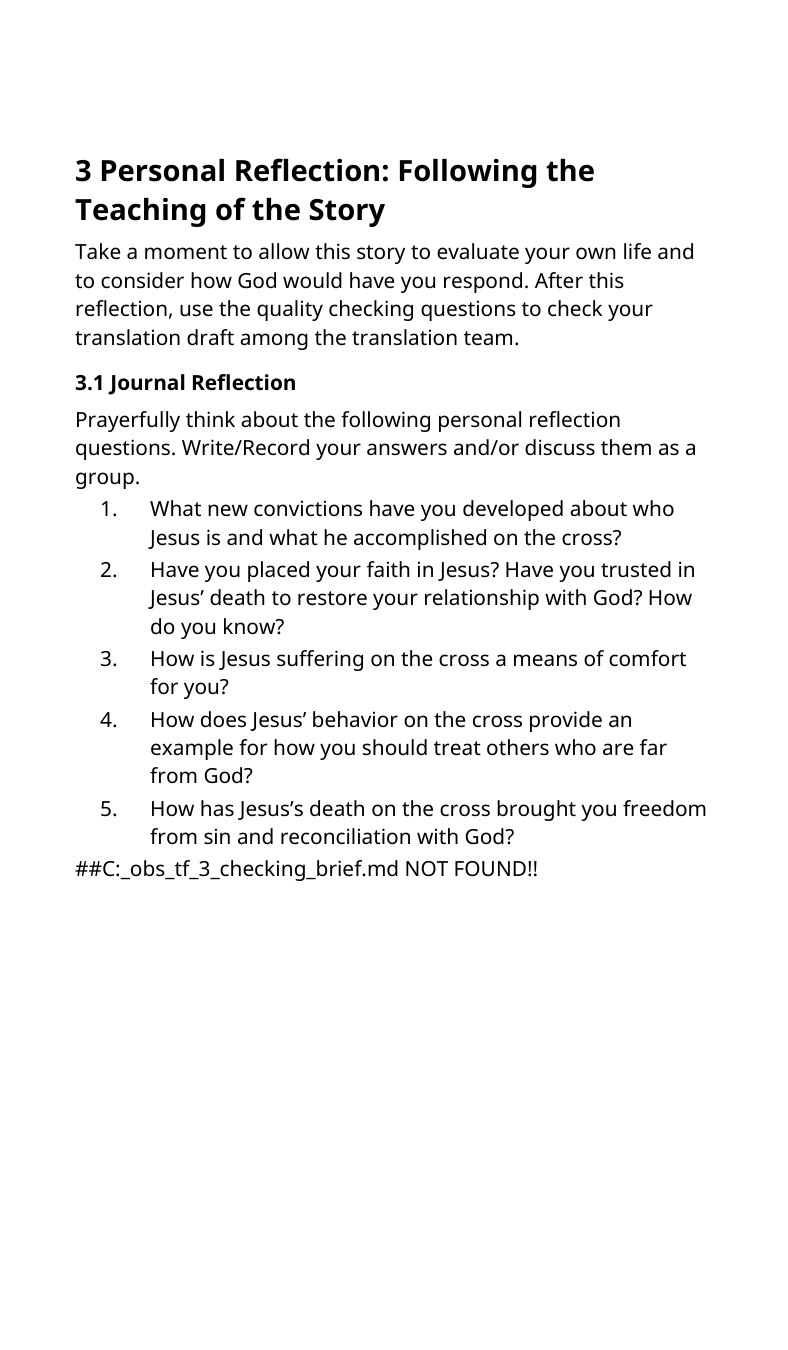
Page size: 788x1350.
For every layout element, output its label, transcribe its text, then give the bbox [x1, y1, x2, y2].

text ##C:_obs_tf_3_checking_brief.md NOT FOUND!! [75, 854, 712, 883]
list How has Jesus’s death on the cross brought you freedom from sin and reconciliation with God? [100, 794, 712, 851]
list What new convictions have you developed about who Jesus is and what he accomplished on the cross? [100, 494, 712, 551]
subtitle 3 Personal Reflection: Following the Teaching of the Story [75, 150, 712, 229]
text Prayerfully think about the following personal reflection questions. Write/Record your answers and/or discuss them as a group. [75, 405, 712, 490]
text Take a moment to allow this story to evaluate your own life and to consider how God would have you respond. After this reflection, use the quality checking questions to check your translation draft among the translation team. [75, 238, 712, 351]
list How does Jesus’ behavior on the cross provide an example for how you should treat others who are far from God? [100, 705, 712, 790]
list How is Jesus suffering on the cross a means of comfort for you? [100, 644, 712, 701]
subtitle 3.1 Journal Reflection [75, 368, 712, 397]
list Have you placed your faith in Jesus? Have you trusted in Jesus’ death to restore your relationship with God? How do you know? [100, 555, 712, 640]
